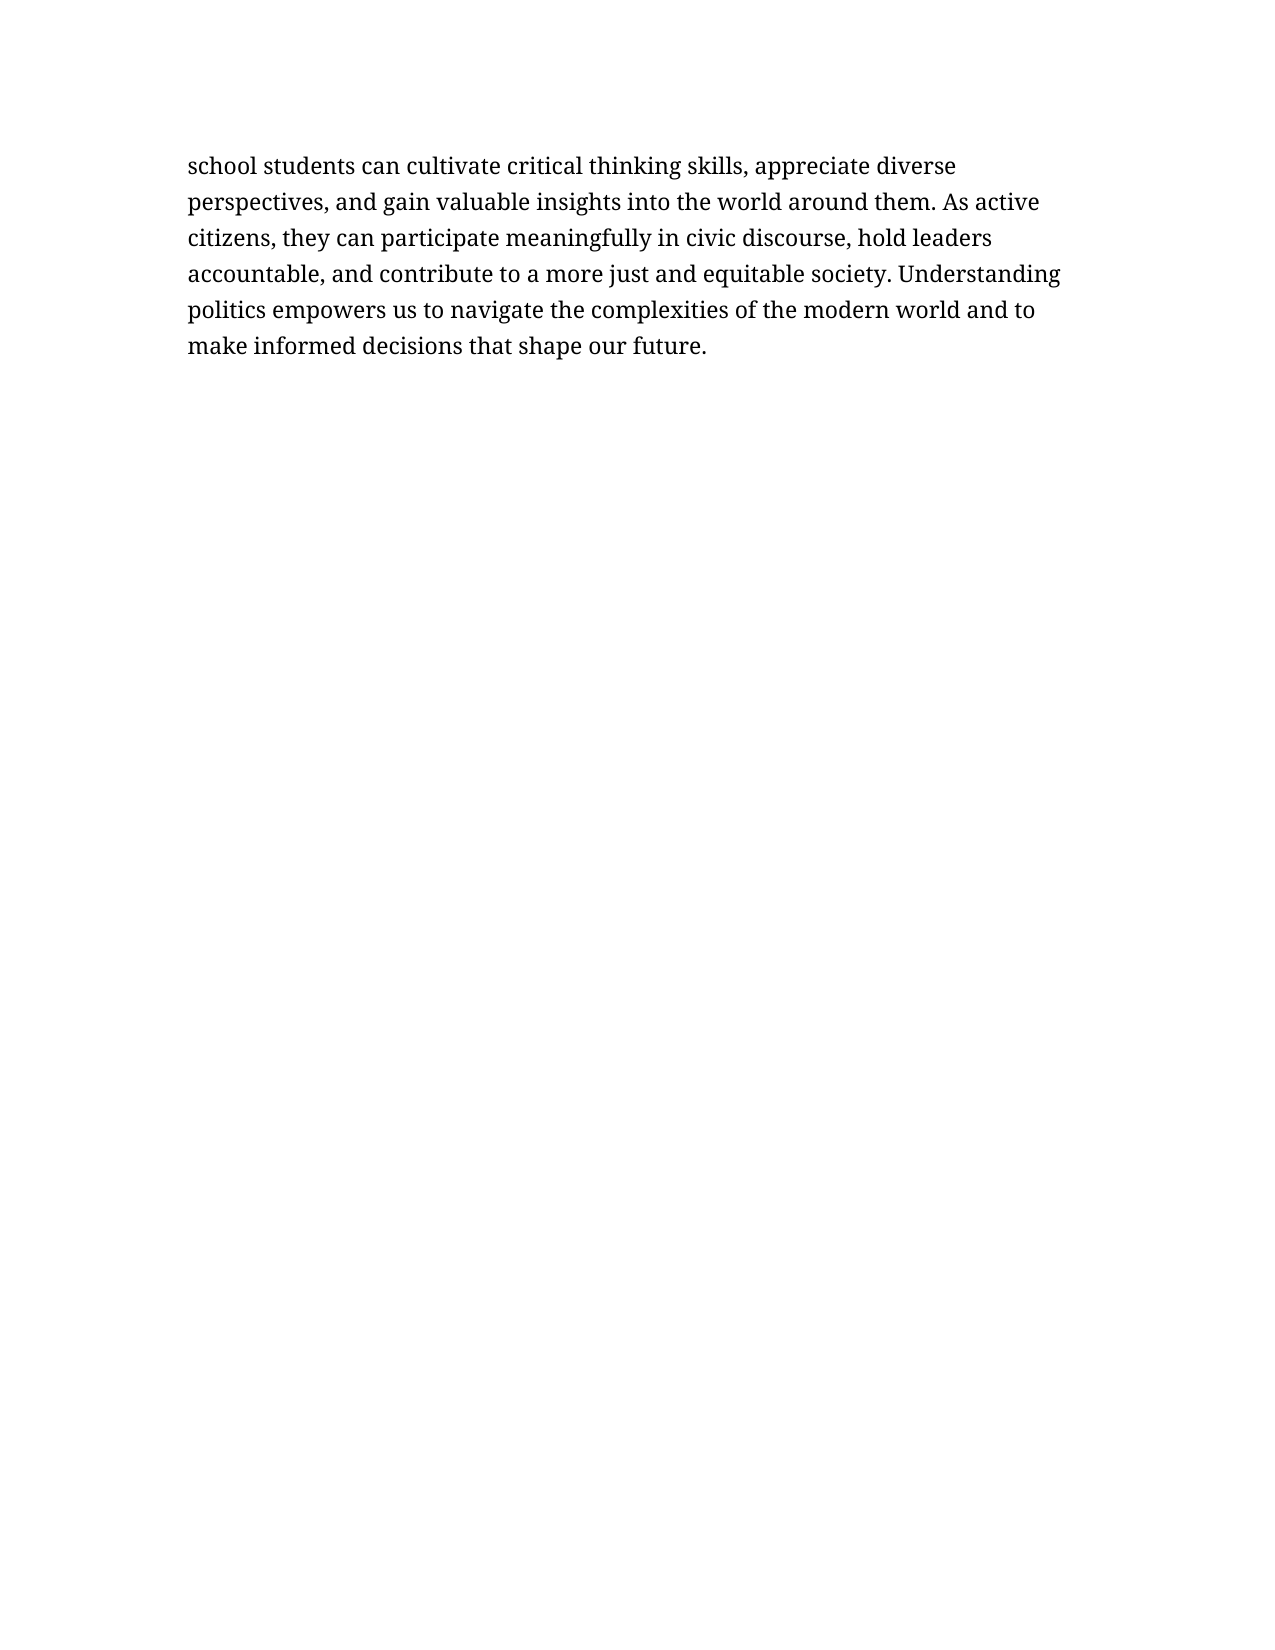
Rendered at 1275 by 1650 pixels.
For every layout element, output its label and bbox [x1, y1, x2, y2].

text [187, 150, 1087, 361]
